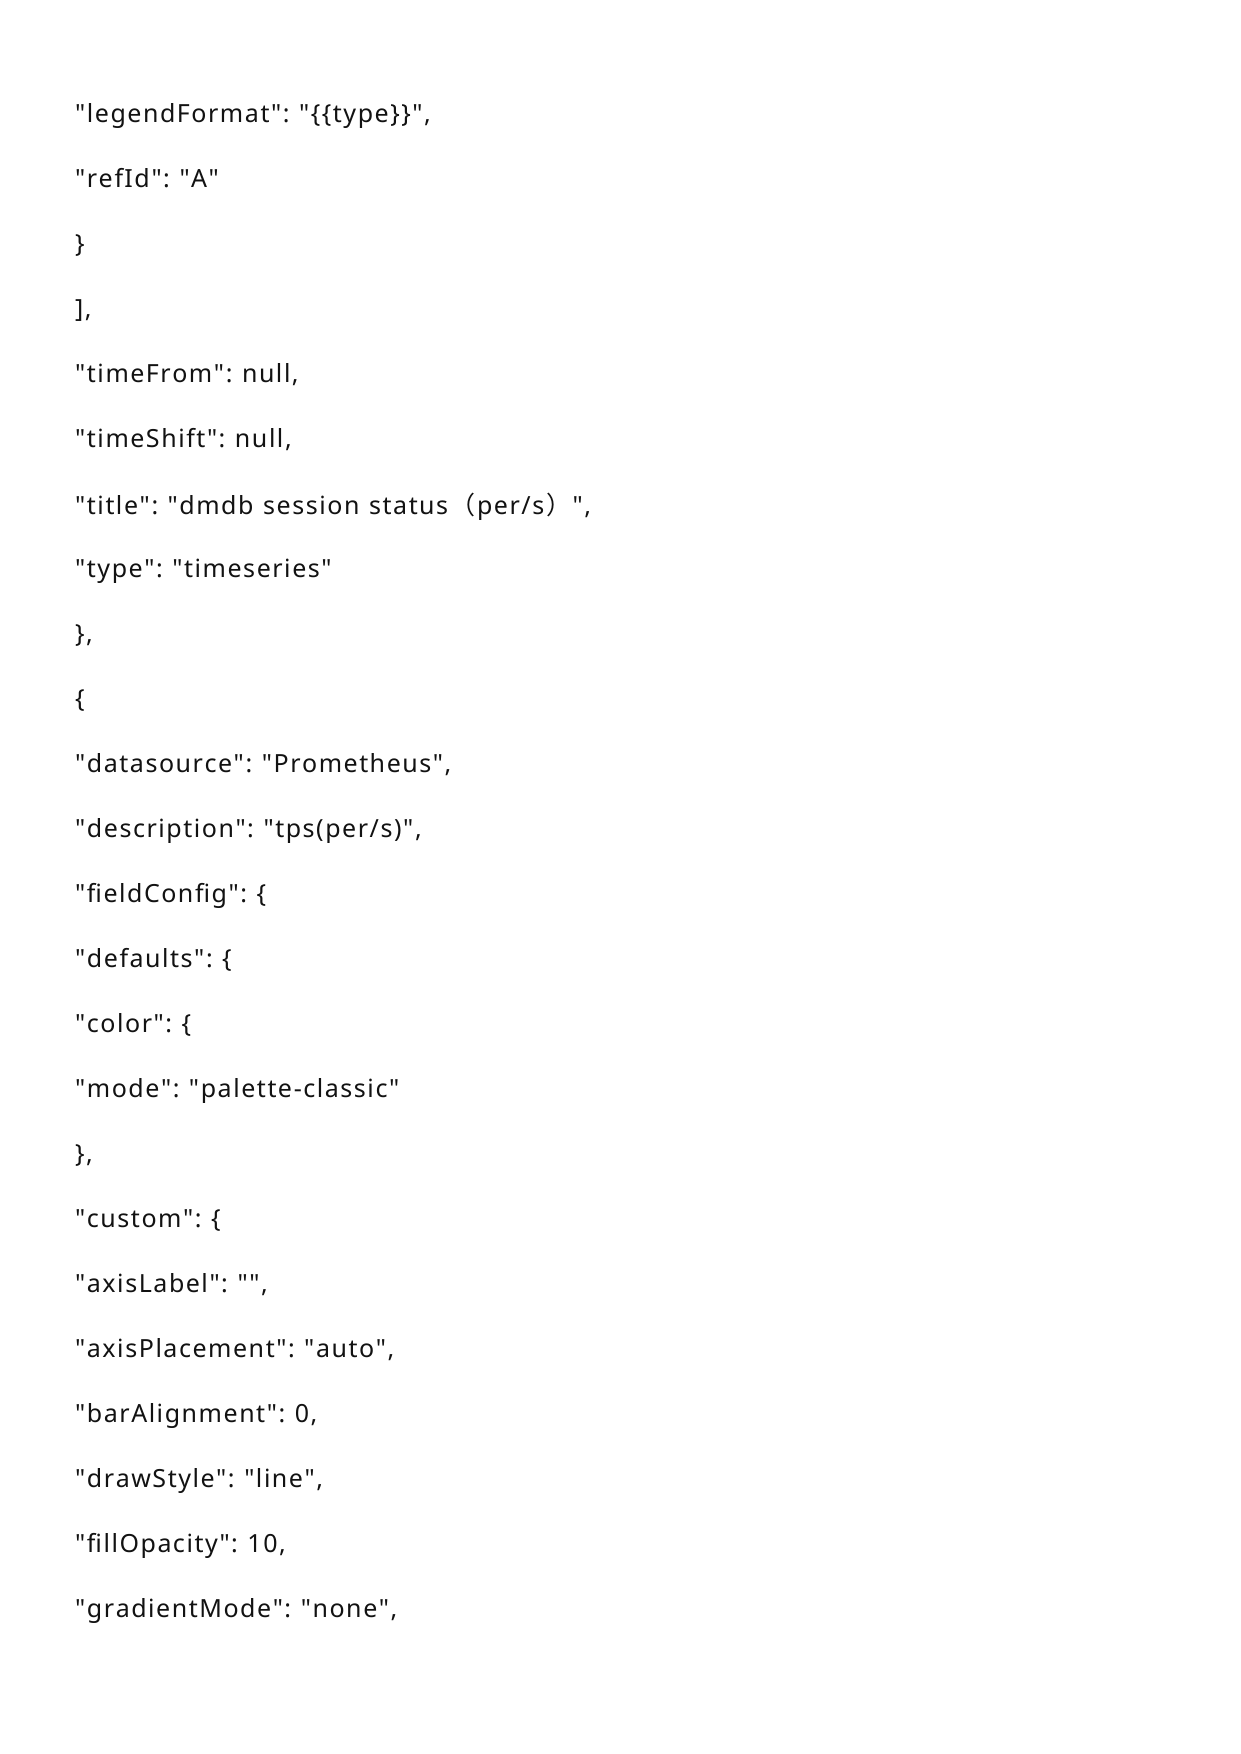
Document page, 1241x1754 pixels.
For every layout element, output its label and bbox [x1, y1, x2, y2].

text [75, 81, 1165, 1641]
